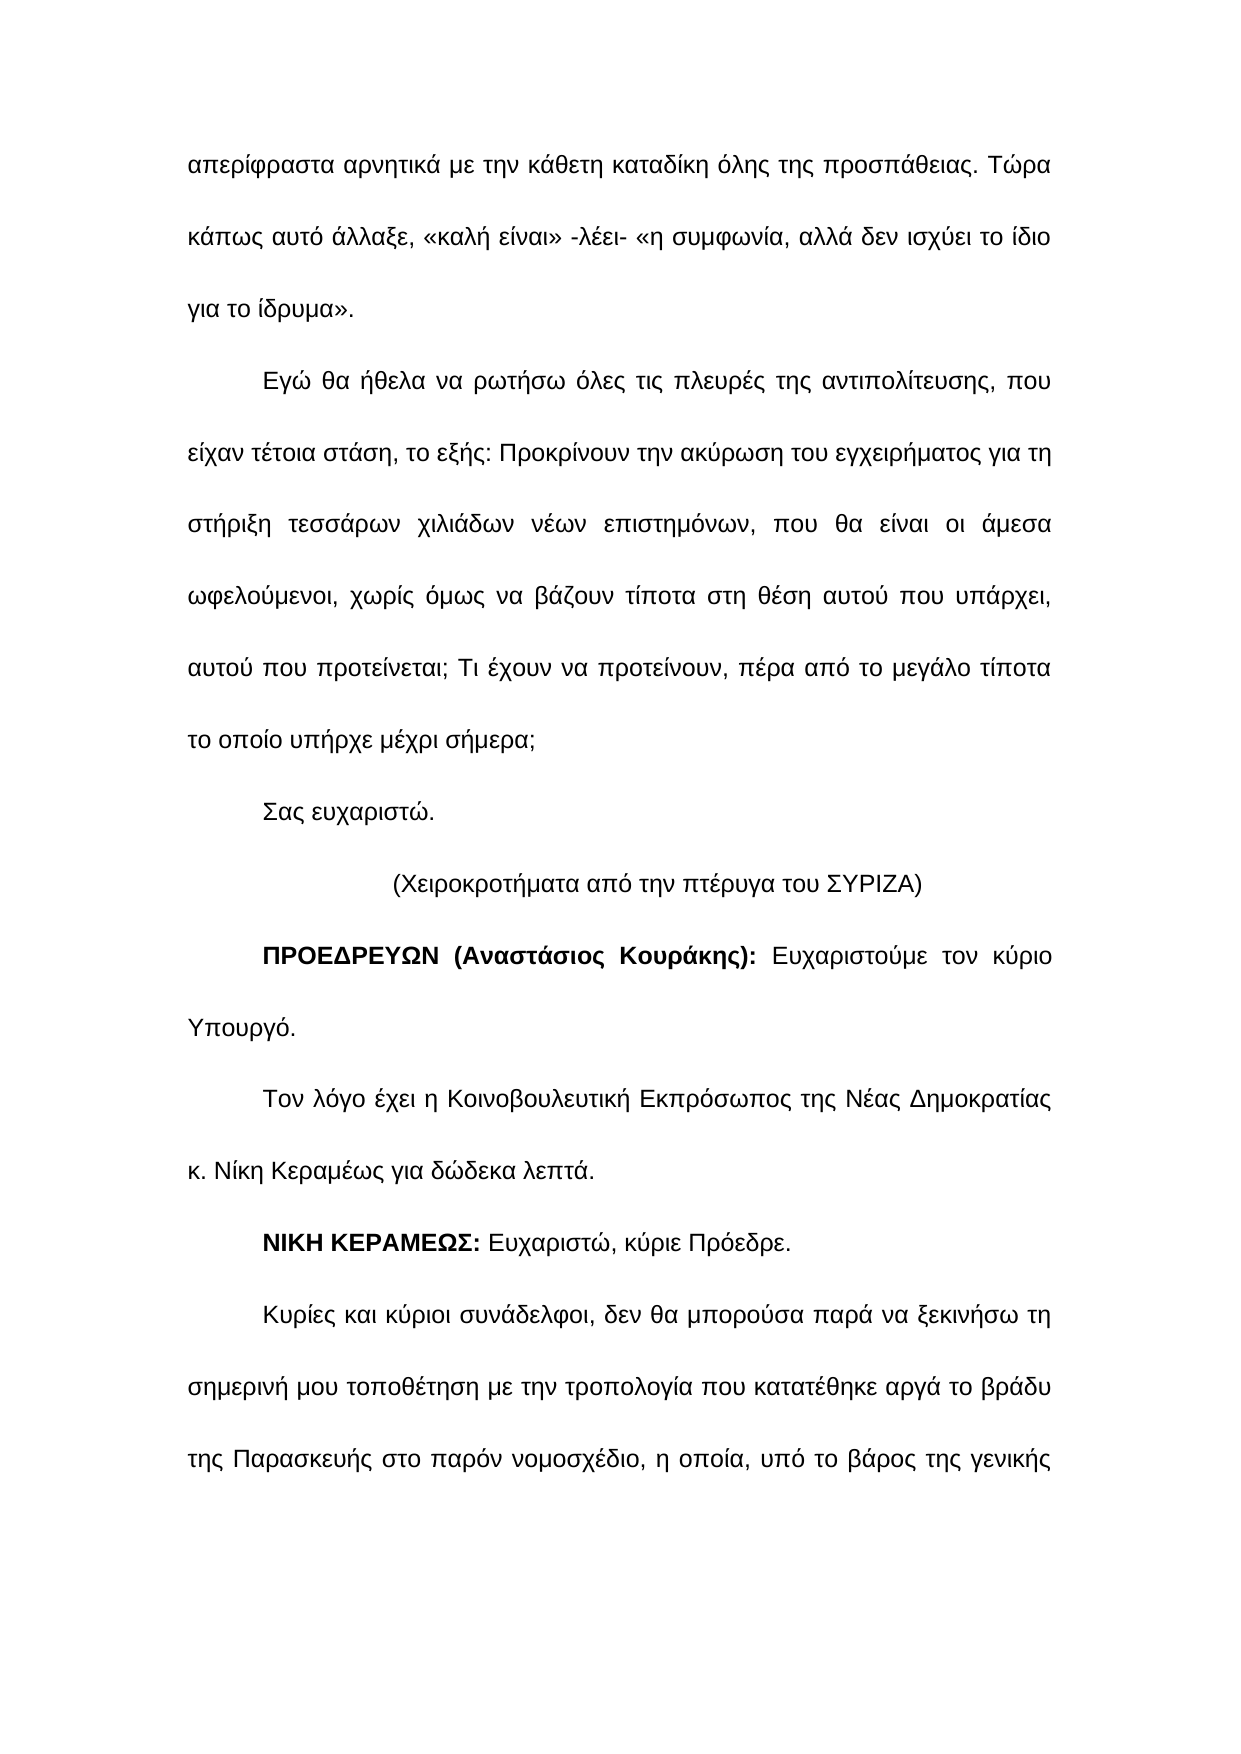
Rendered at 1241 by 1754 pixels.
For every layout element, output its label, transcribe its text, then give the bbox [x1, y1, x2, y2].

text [187, 1300, 1053, 1472]
text ΝΙΚΗ ΚΕΡΑΜΕΩΣ: Ευχαριστώ, κύριε Πρόεδρε. [187, 1228, 1053, 1257]
text Τον λόγο έχει η Κοινοβουλευτική Εκπρόσωπος της Νέας Δημοκρατίας κ. Νίκη Κεραμέως για δώδεκα λεπτά. [187, 1084, 1053, 1185]
text Εγώ θα ήθελα να ρωτήσω όλες τις πλευρές της αντιπολίτευσης, που είχαν τέτοια στάση, το εξής: Προκρίνουν την ακύρωση του εγχειρήματος για τη στήριξη τεσσάρων χιλιάδων νέων επιστημόνων, που θα είναι οι άμεσα ωφελούμενοι, χωρίς όμως να βάζουν τίποτα στη θέση αυτού που υπάρχει, αυτού που προτείνεται; Τι έχουν να προτείνουν, πέρα από το μεγάλο τίποτα το οποίο υπήρχε μέχρι σήμερα; [187, 366, 1053, 754]
text Σας ευχαριστώ. [187, 797, 1053, 826]
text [187, 150, 1053, 322]
text ΠΡΟΕΔΡΕΥΩΝ (Αναστάσιος Κουράκης): Ευχαριστούμε τον κύριο Υπουργό. [187, 941, 1053, 1041]
text (Χειροκροτήματα από την πτέρυγα του ΣΥΡΙΖΑ) [187, 869, 1053, 897]
